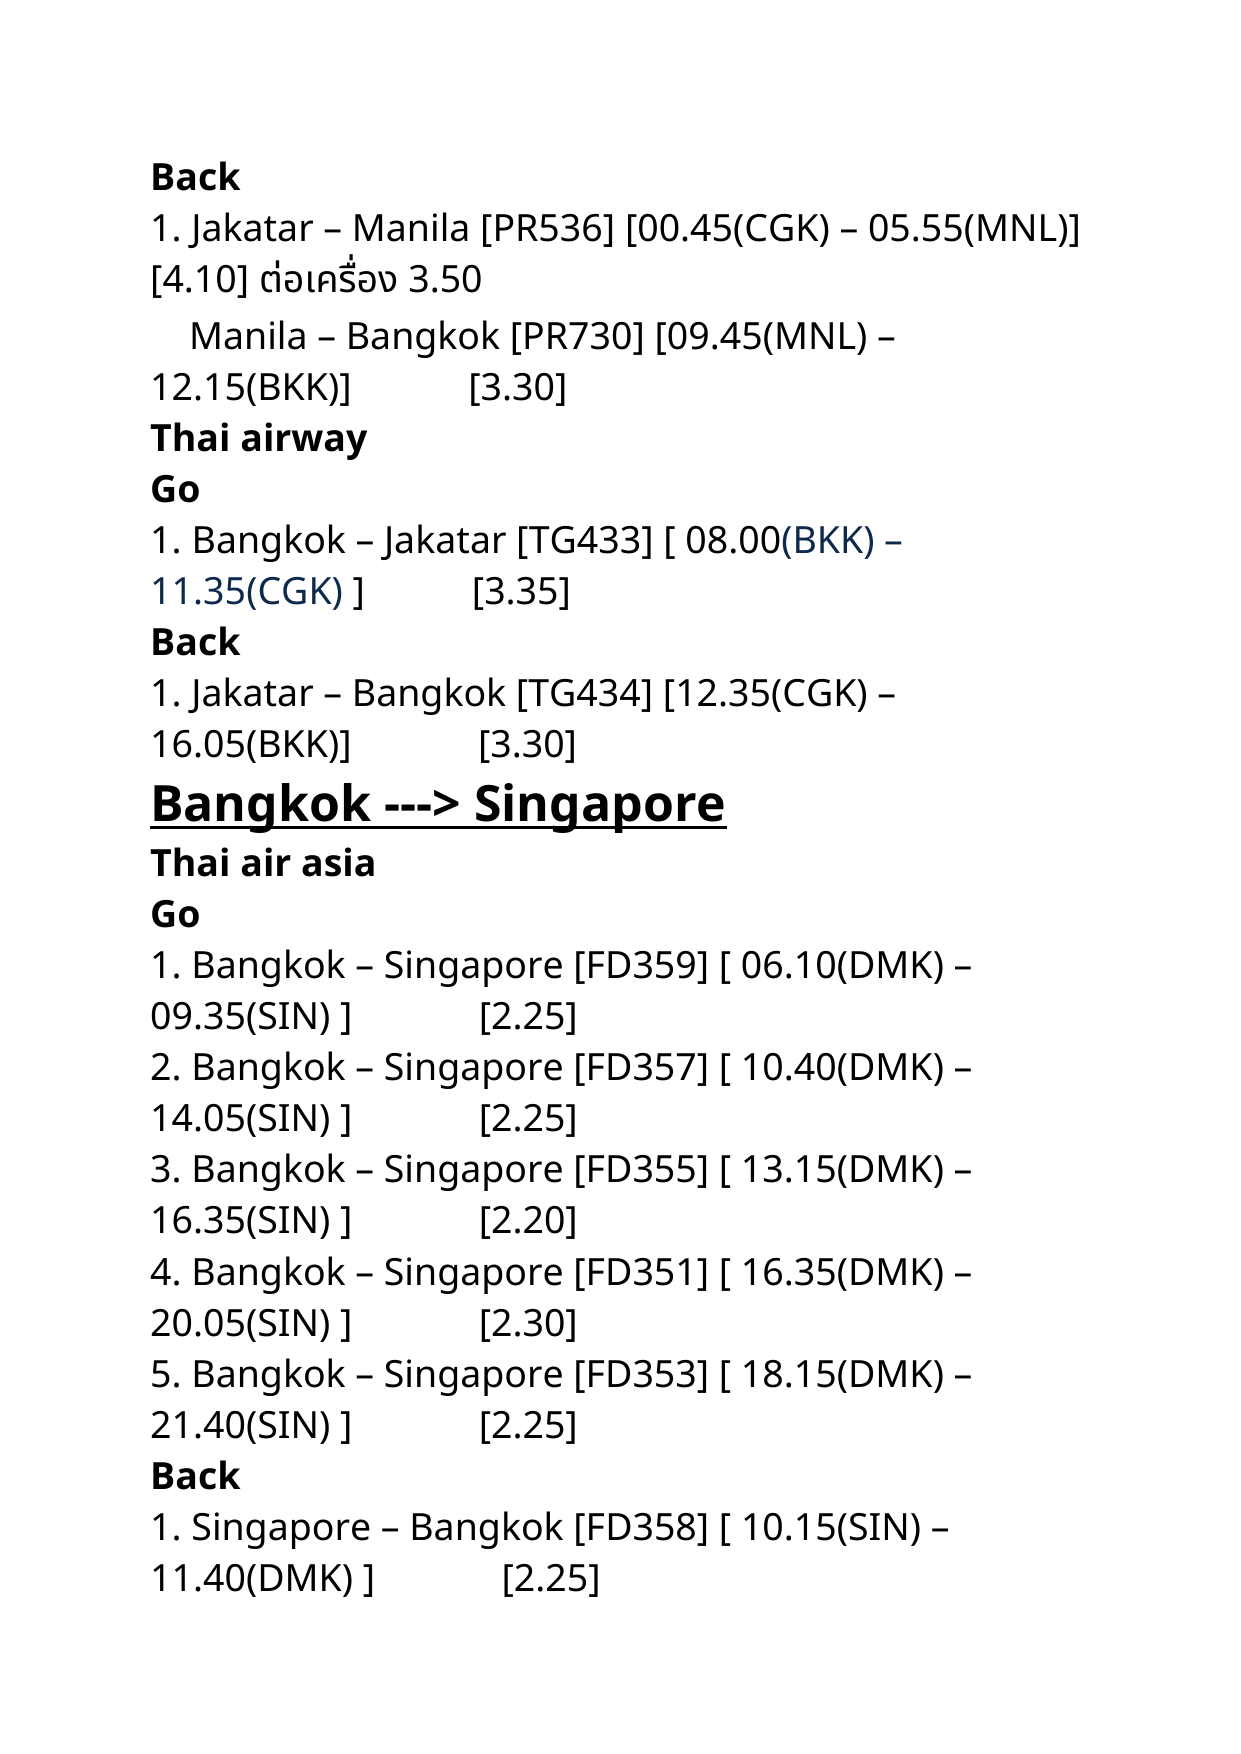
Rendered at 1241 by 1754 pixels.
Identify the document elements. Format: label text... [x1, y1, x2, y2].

text Go [150, 888, 1090, 939]
text Bangkok ---> Singapore [150, 768, 1090, 837]
text Back [150, 150, 1090, 201]
text 3. Bangkok – Singapore [FD355] [ 13.15(DMK) – 16.35(SIN) ] [2.20] [150, 1143, 1090, 1245]
text 1. Bangkok – Jakatar [TG433] [ 08.00(BKK) – 11.35(CGK) ] [3.35] [150, 513, 1090, 615]
text Thai air asia [150, 837, 1090, 888]
text 5. Bangkok – Singapore [FD353] [ 18.15(DMK) – 21.40(SIN) ] [2.25] [150, 1347, 1090, 1449]
text Back [150, 1449, 1090, 1500]
text 1. Jakatar – Manila [PR536] [00.45(CGK) – 05.55(MNL)] [4.10] ต่อเครื่อง 3.50 [150, 201, 1090, 309]
text Go [150, 462, 1090, 513]
text 4. Bangkok – Singapore [FD351] [ 16.35(DMK) – 20.05(SIN) ] [2.30] [150, 1245, 1090, 1347]
text 1. Singapore – Bangkok [FD358] [ 10.15(SIN) – 11.40(DMK) ] [2.25] [150, 1500, 1090, 1602]
text 1. Bangkok – Singapore [FD359] [ 06.10(DMK) – 09.35(SIN) ] [2.25] [150, 939, 1090, 1041]
text 1. Jakatar – Bangkok [TG434] [12.35(CGK) – 16.05(BKK)] [3.30] [150, 666, 1090, 768]
text Thai airway [150, 411, 1090, 462]
text Back [150, 615, 1090, 666]
text 2. Bangkok – Singapore [FD357] [ 10.40(DMK) – 14.05(SIN) ] [2.25] [150, 1041, 1090, 1143]
text Manila – Bangkok [PR730] [09.45(MNL) – 12.15(BKK)] [3.30] [150, 309, 1090, 411]
